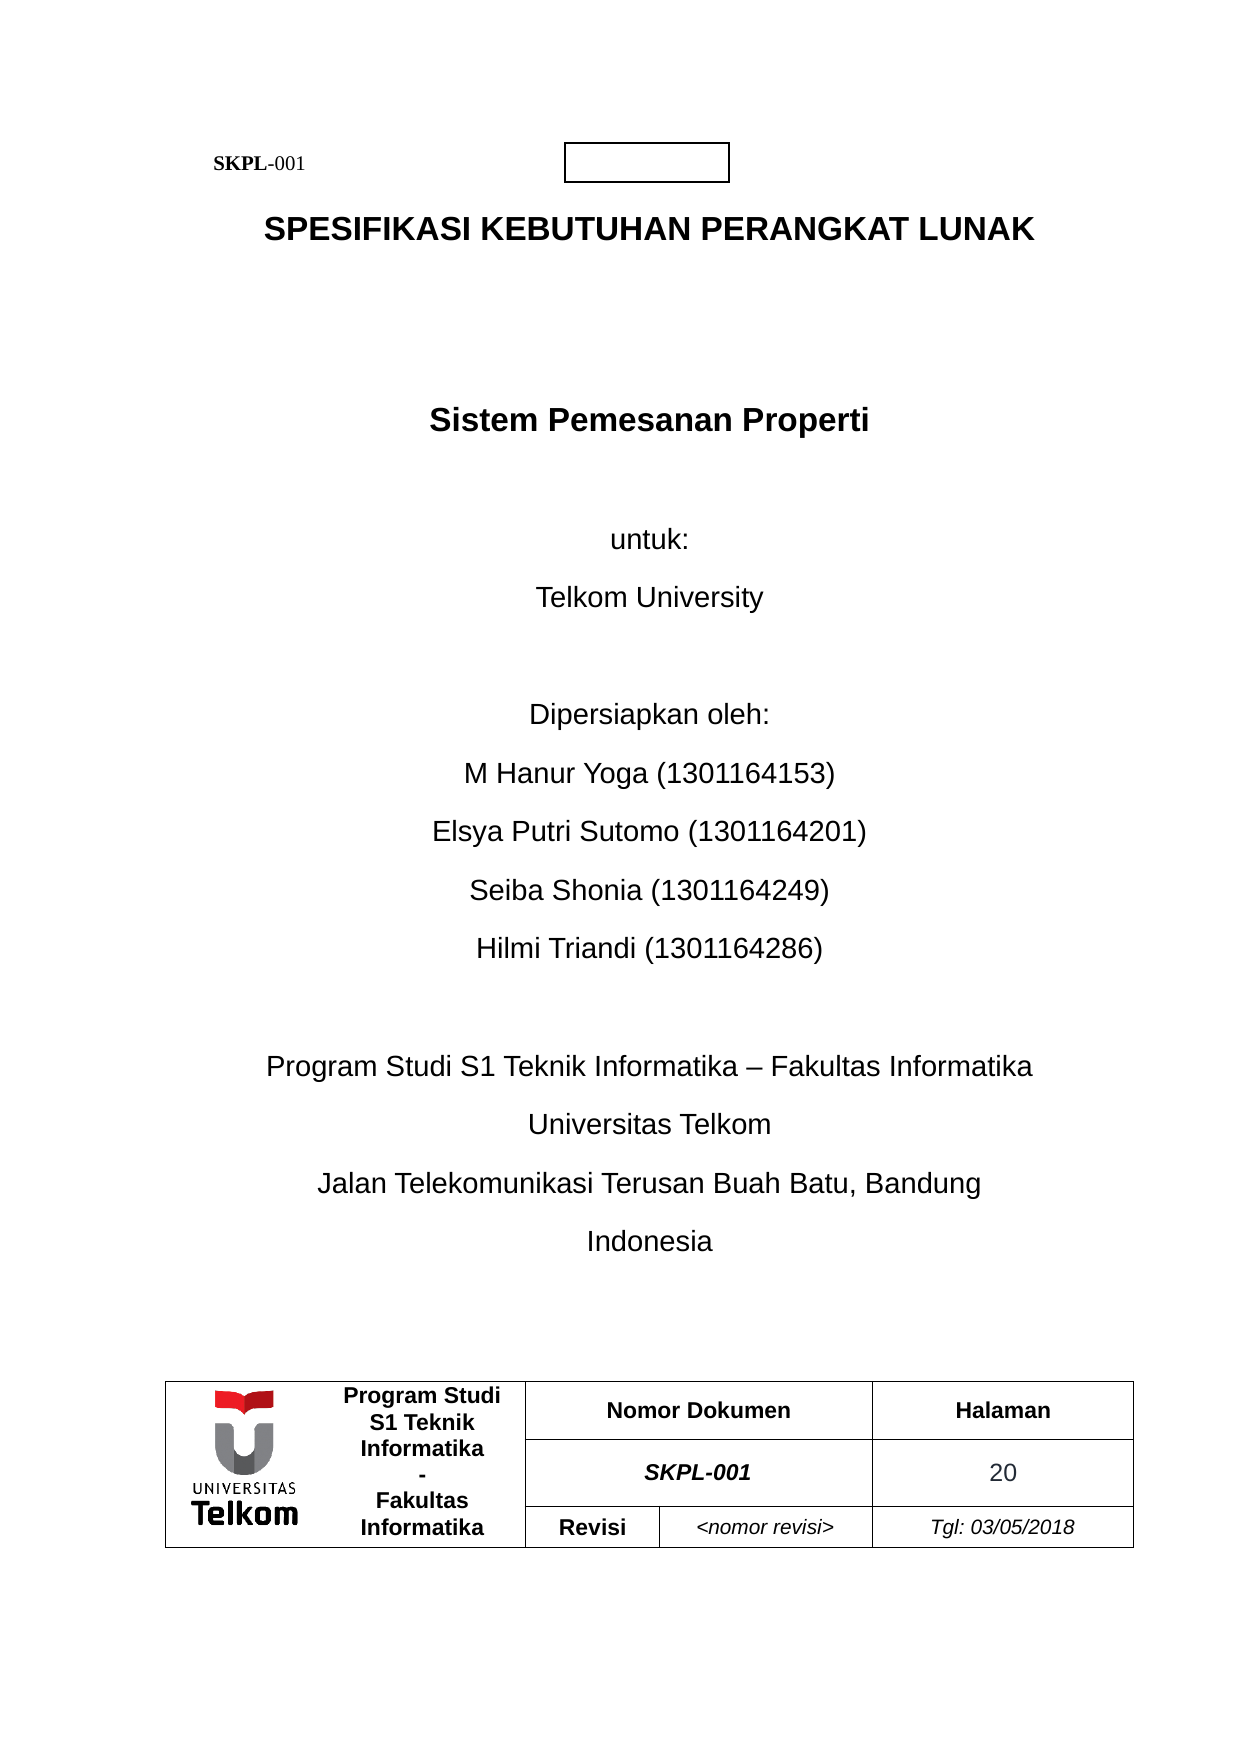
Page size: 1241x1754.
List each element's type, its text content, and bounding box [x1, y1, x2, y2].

table_cell SKPL-001 [526, 1440, 872, 1506]
title Telkom University [177, 580, 1122, 614]
table_cell <nomor revisi> [660, 1507, 872, 1547]
table_cell Tgl: 03/05/2018 [873, 1507, 1133, 1547]
title Sistem Pemesanan Properti [177, 400, 1122, 438]
table_cell 20 [873, 1440, 1133, 1506]
table_cell Revisi [526, 1507, 659, 1547]
title SPESIFIKASI KEBUTUHAN PERANGKAT LUNAK [177, 209, 1122, 248]
title Hilmi Triandi (1301164286) [177, 931, 1122, 965]
table_header Program Studi S1 Teknik Informatika - Fakultas Informatika [166, 1382, 525, 1547]
title Elsya Putri Sutomo (1301164201) [177, 814, 1122, 848]
title Seiba Shonia (1301164249) [177, 873, 1122, 906]
title Dipersiapkan oleh: [177, 697, 1122, 731]
title Jalan Telekomunikasi Terusan Buah Batu, Bandung [177, 1166, 1122, 1199]
title untuk: [177, 522, 1122, 555]
title Program Studi S1 Teknik Informatika – Fakultas Informatika [177, 1048, 1122, 1082]
table_header Halaman [873, 1382, 1133, 1438]
picture [177, 1381, 312, 1536]
title Universitas Telkom [177, 1107, 1122, 1141]
table_header Nomor Dokumen [526, 1382, 872, 1438]
title Indonesia [177, 1224, 1122, 1258]
title M Hanur Yoga (1301164153) [177, 756, 1122, 789]
